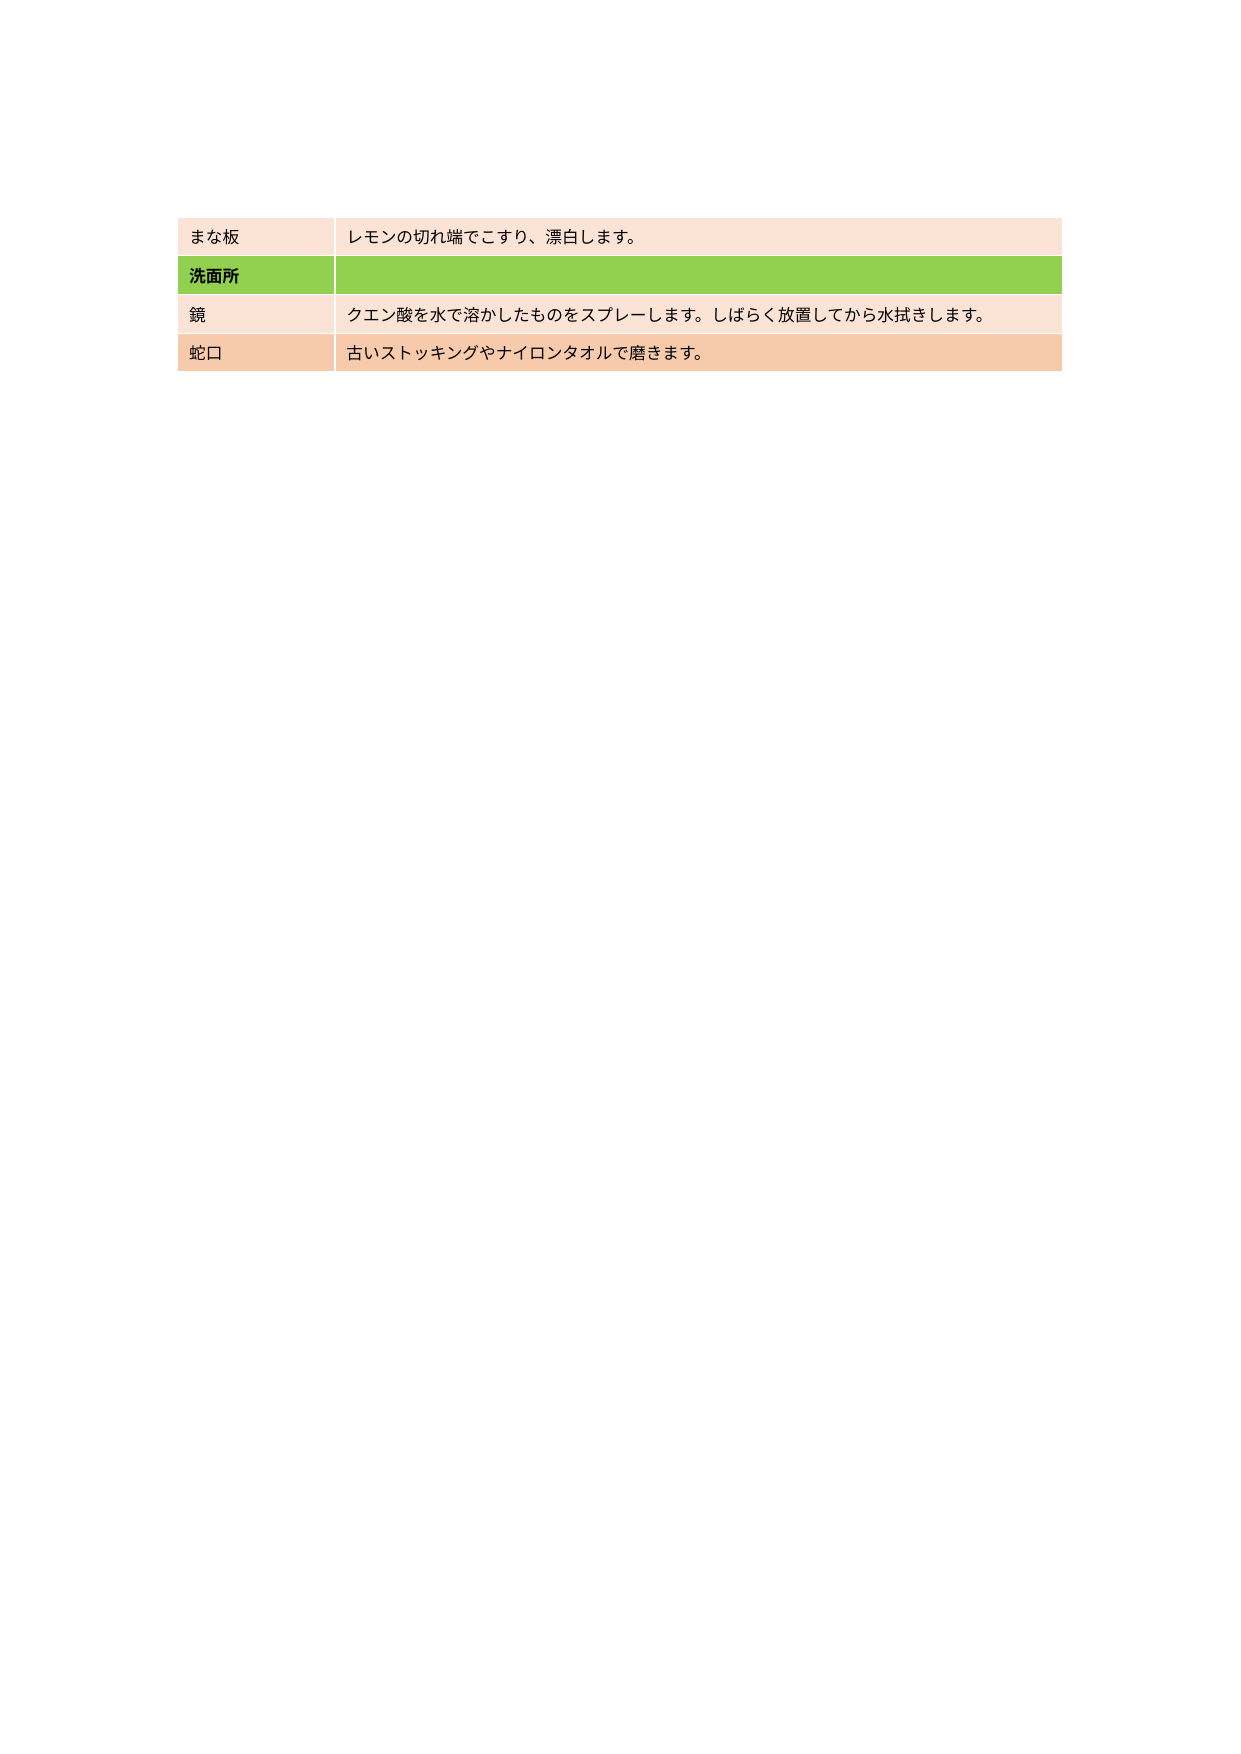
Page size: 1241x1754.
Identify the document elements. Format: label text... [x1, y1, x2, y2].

table_cell レモンの切れ端でこすり、漂白します。 [336, 218, 1062, 255]
table_cell [336, 256, 1062, 294]
table_cell 洗面所 [178, 256, 334, 294]
table_cell 鏡 [178, 295, 334, 332]
table_cell まな板 [178, 218, 334, 255]
table_cell 古いストッキングやナイロンタオルで磨きます。 [336, 334, 1062, 371]
table_cell 蛇口 [178, 334, 334, 371]
table_cell クエン酸を水で溶かしたものをスプレーします。しばらく放置してから水拭きします。 [336, 295, 1062, 332]
